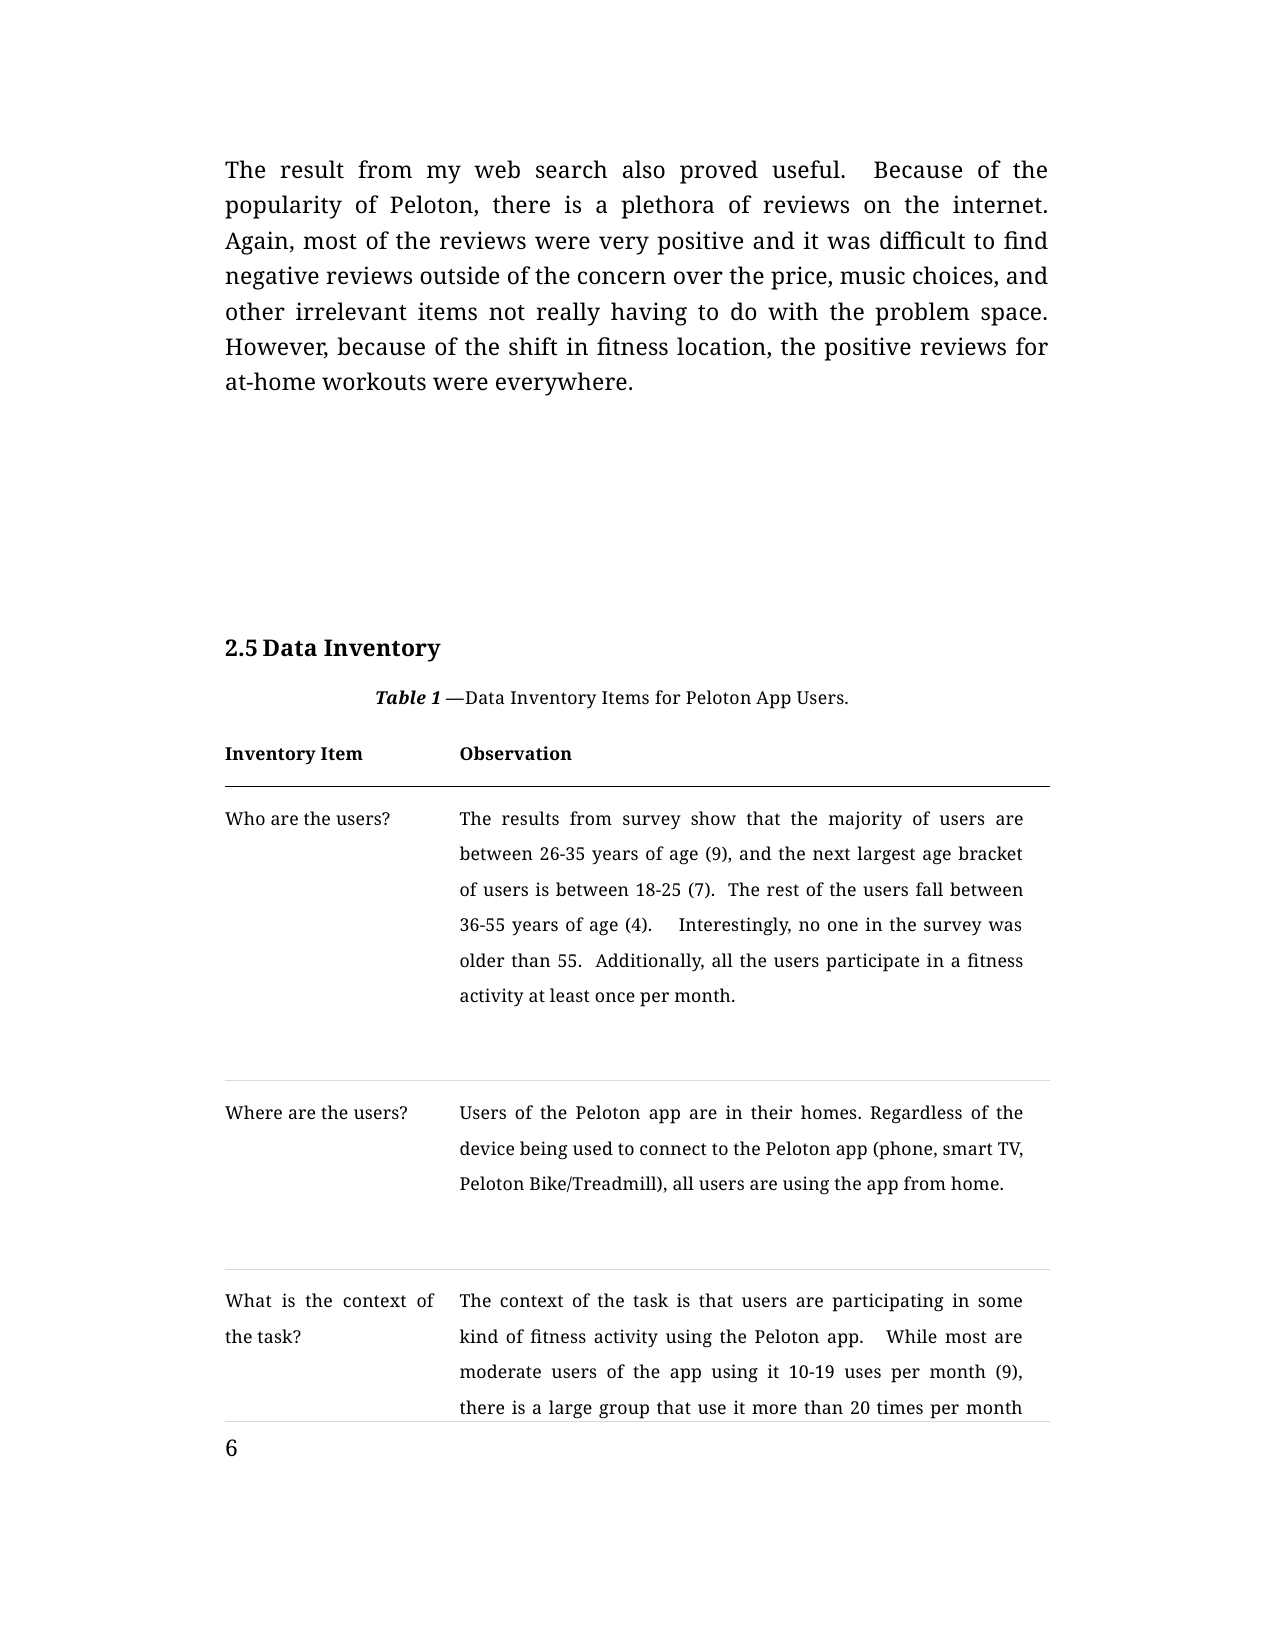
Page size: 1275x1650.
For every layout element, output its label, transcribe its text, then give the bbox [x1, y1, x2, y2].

table_cell What is the context of the task? [225, 1270, 459, 1421]
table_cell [459, 1270, 1050, 1421]
table_header Inventory Item [225, 722, 459, 786]
text The result from my web search also proved useful. Because of the popularity of Peloton, there is a plethora of reviews on the internet. Again, most of the reviews were very positive and it was difficult to find negative reviews outside of the concern over the price, music choices, and other irrelevant items not really having to do with the problem space. However, because of the shift in fitness location, the positive reviews for at-home workouts were everywhere. [225, 150, 1050, 398]
table_cell Who are the users? [225, 787, 459, 1080]
subtitle Data Inventory [225, 628, 1050, 663]
table_header Observation [459, 722, 1050, 786]
table_cell Where are the users? [225, 1081, 459, 1268]
text Data Inventory Items for Peloton App Users. [375, 681, 900, 710]
table_cell Users of the Peloton app are in their homes. Regardless of the device being used to connect to the Peloton app (phone, smart TV, Peloton Bike/Treadmill), all users are using the app from home. [459, 1081, 1050, 1268]
table_cell The results from survey show that the majority of users are between 26-35 years of age (9), and the next largest age bracket of users is between 18-25 (7). The rest of the users fall between 36-55 years of age (4). Interestingly, no one in the survey was older than 55. Additionally, all the users participate in a fitness activity at least once per month. [459, 787, 1050, 1080]
